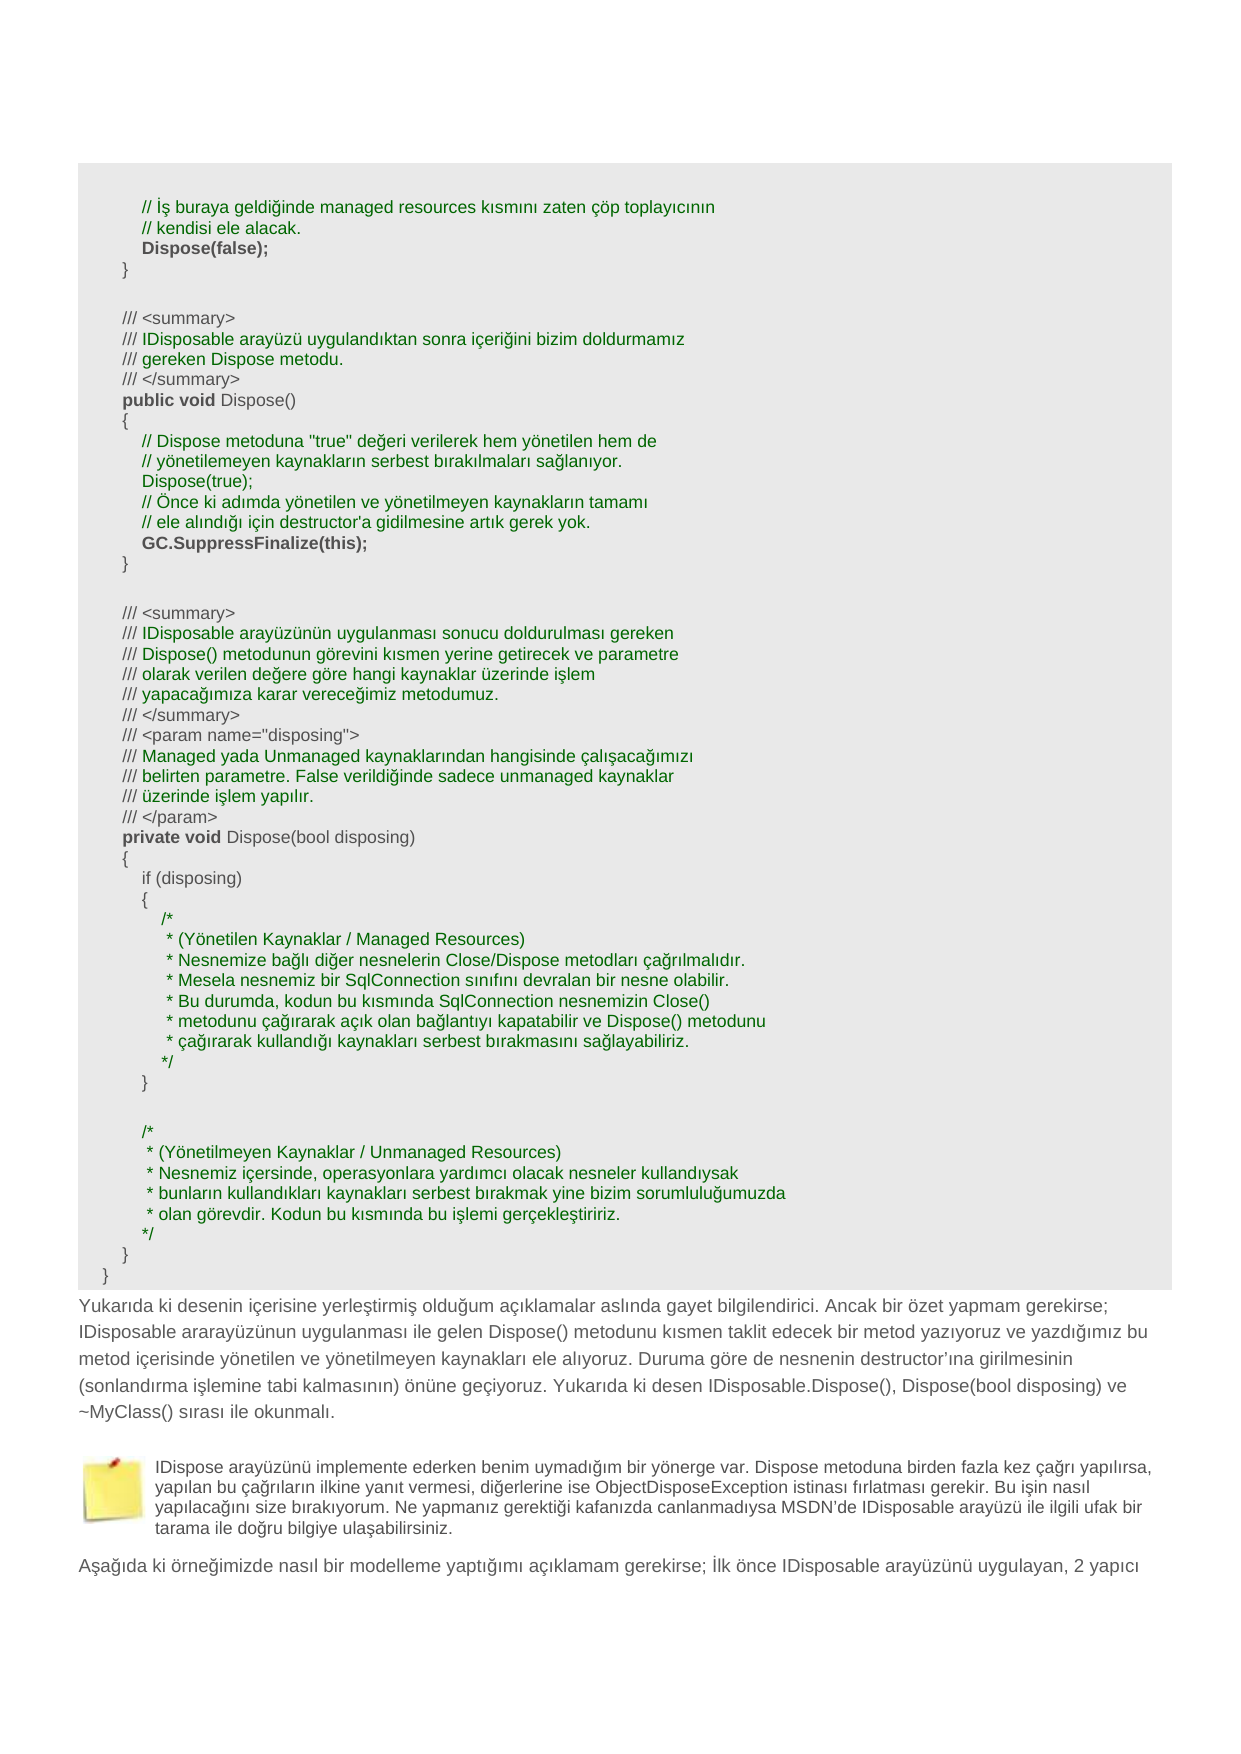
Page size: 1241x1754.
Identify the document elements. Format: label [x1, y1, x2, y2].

picture [82, 1456, 146, 1524]
table_cell [63, 148, 1188, 1592]
